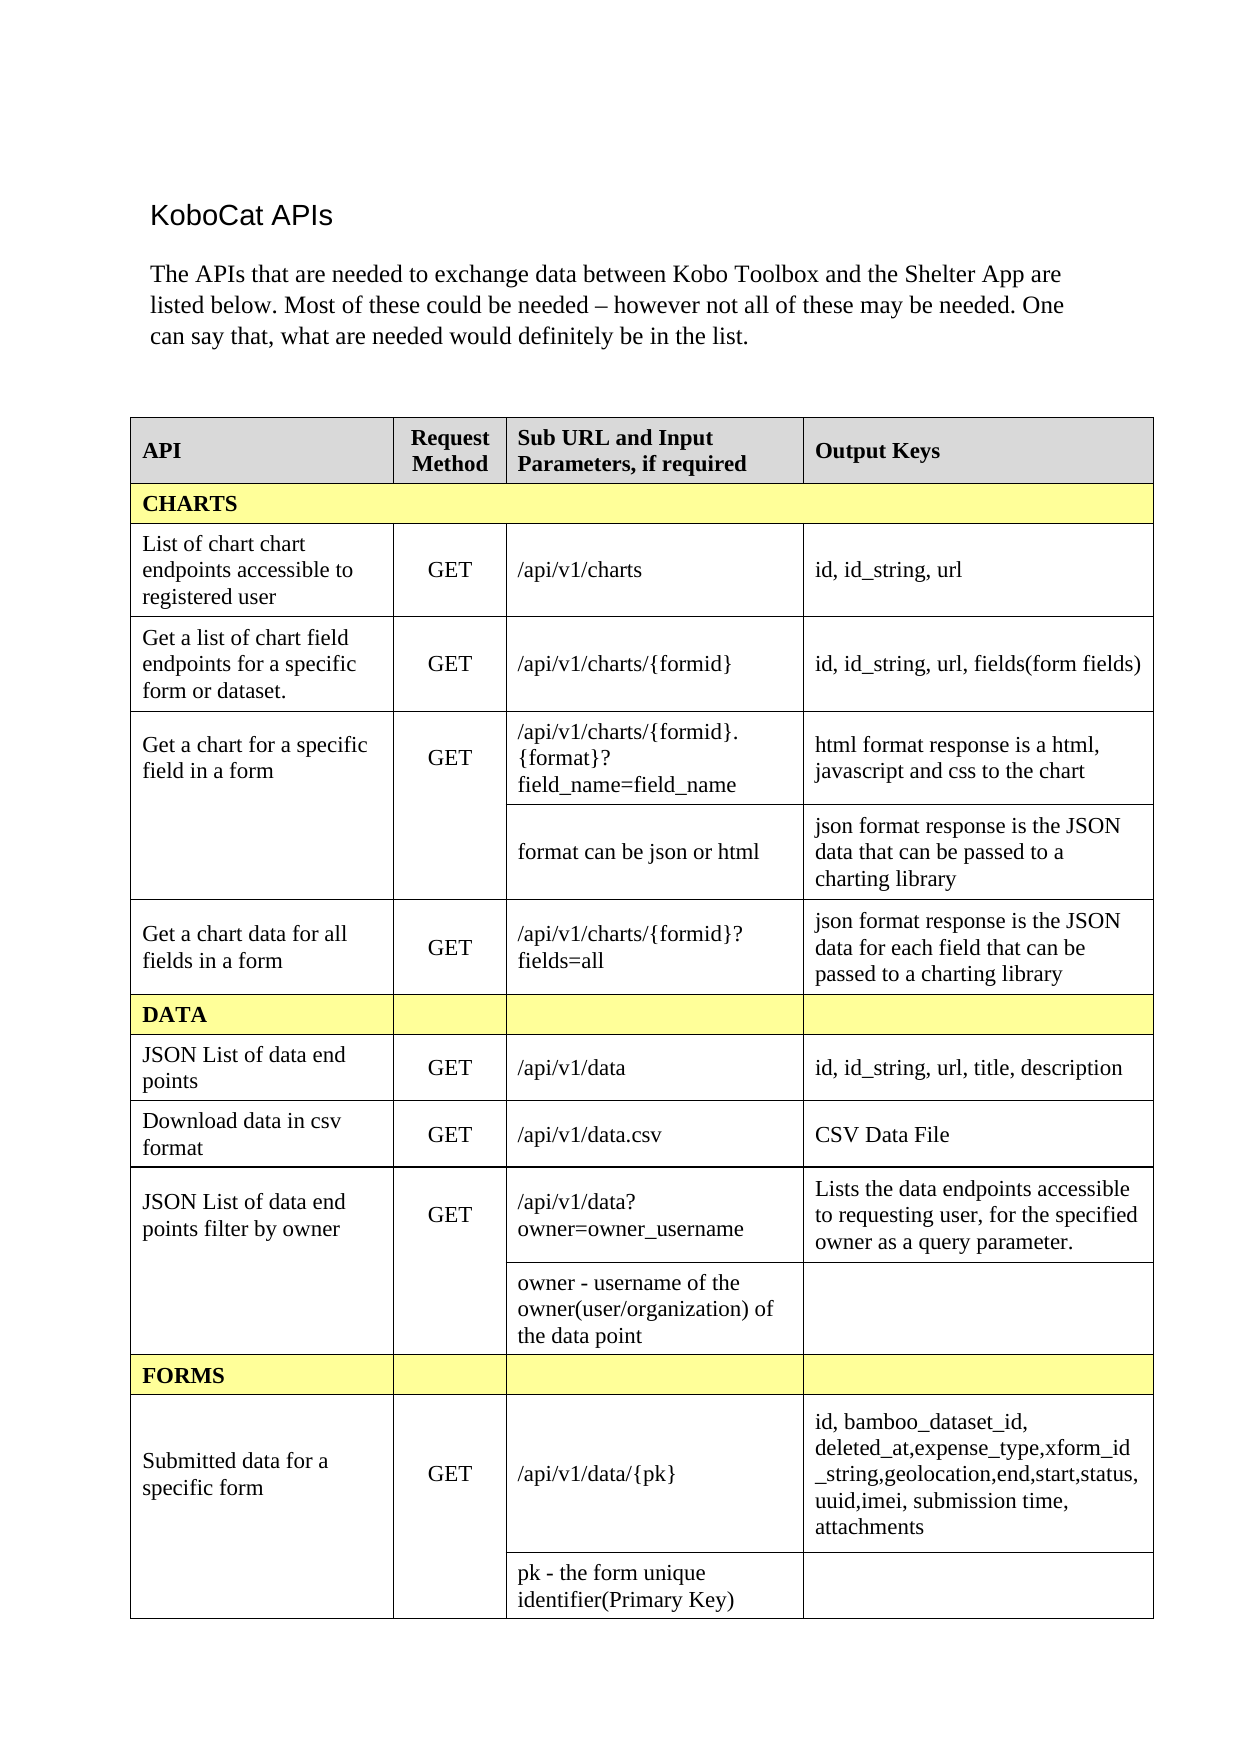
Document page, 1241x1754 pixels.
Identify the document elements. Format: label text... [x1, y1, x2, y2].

table_cell [804, 1263, 1153, 1354]
table_cell [131, 1552, 393, 1618]
table_cell FORMS [131, 1355, 393, 1394]
table_cell [131, 1262, 393, 1354]
table_cell /api/v1/data.csv [507, 1101, 803, 1166]
table_cell GET [394, 712, 506, 803]
table_cell [804, 1355, 1153, 1394]
table_cell CHARTS [131, 484, 1153, 523]
table_cell [804, 995, 1153, 1034]
table_cell GET [394, 1035, 506, 1100]
table_cell GET [394, 524, 506, 616]
table_header Request Method [394, 418, 506, 483]
table_cell /api/v1/data [507, 1035, 803, 1100]
subtitle KoboCat APIs [150, 198, 1090, 231]
table_cell List of chart chart endpoints accessible to registered user [131, 524, 393, 616]
table_cell GET [394, 1101, 506, 1166]
table_cell /api/v1/charts/{formid} [507, 617, 803, 711]
table_cell GET [394, 900, 506, 994]
text The APIs that are needed to exchange data between Kobo Toolbox and the Shelter App are listed below. Most of these could be needed – however not all of these may be needed. One can say that, what are needed would definitely be in the list. [150, 259, 1090, 350]
table_cell id, id_string, url, title, description [804, 1035, 1153, 1100]
table_cell id, bamboo_dataset_id, deleted_at,expense_type,xform_id_string,geolocation,end,start,status,uuid,imei, submission time, attachments [804, 1395, 1153, 1552]
table_cell [507, 995, 803, 1034]
table_cell Get a list of chart field endpoints for a specific form or dataset. [131, 617, 393, 711]
table_cell /api/v1/charts [507, 524, 803, 616]
table_header Output Keys [804, 418, 1153, 483]
table_header Sub URL and Input Parameters, if required [507, 418, 803, 483]
table_cell JSON List of data end points filter by owner [131, 1168, 393, 1262]
table_cell /api/v1/data/{pk} [507, 1395, 803, 1552]
table_cell GET [394, 1395, 506, 1552]
table_cell /api/v1/charts/{formid}.{format}?field_name=field_name [507, 712, 803, 803]
table_cell GET [394, 1168, 506, 1262]
table_cell html format response is a html, javascript and css to the chart [804, 712, 1153, 803]
table_cell id, id_string, url [804, 524, 1153, 616]
table_cell Lists the data endpoints accessible to requesting user, for the specified owner as a query parameter. [804, 1168, 1153, 1262]
table_cell [394, 1355, 506, 1394]
table_cell [394, 804, 506, 899]
table_cell JSON List of data end points [131, 1035, 393, 1100]
table_cell [394, 995, 506, 1034]
table_cell json format response is the JSON data for each field that can be passed to a charting library [804, 900, 1153, 994]
table_cell Download data in csv format [131, 1101, 393, 1166]
table_cell GET [394, 617, 506, 711]
table_cell DATA [131, 995, 393, 1034]
table_cell format can be json or html [507, 805, 803, 899]
table_cell Get a chart for a specific field in a form [131, 712, 393, 803]
table_cell json format response is the JSON data that can be passed to a charting library [804, 805, 1153, 899]
table_cell [131, 804, 393, 899]
table_cell [394, 1262, 506, 1354]
table_cell owner - username of the owner(user/organization) of the data point [507, 1263, 803, 1354]
table_cell /api/v1/data?owner=owner_username [507, 1168, 803, 1262]
table_cell [507, 1355, 803, 1394]
table_cell Submitted data for a specific form [131, 1395, 393, 1552]
table_cell /api/v1/charts/{formid}?fields=all [507, 900, 803, 994]
table_cell CSV Data File [804, 1101, 1153, 1166]
table_cell [394, 1552, 506, 1618]
table_cell Get a chart data for all fields in a form [131, 900, 393, 994]
table_header API [131, 418, 393, 483]
table_cell pk - the form unique identifier(Primary Key) [507, 1553, 803, 1618]
table_cell [804, 1553, 1153, 1618]
table_cell id, id_string, url, fields(form fields) [804, 617, 1153, 711]
